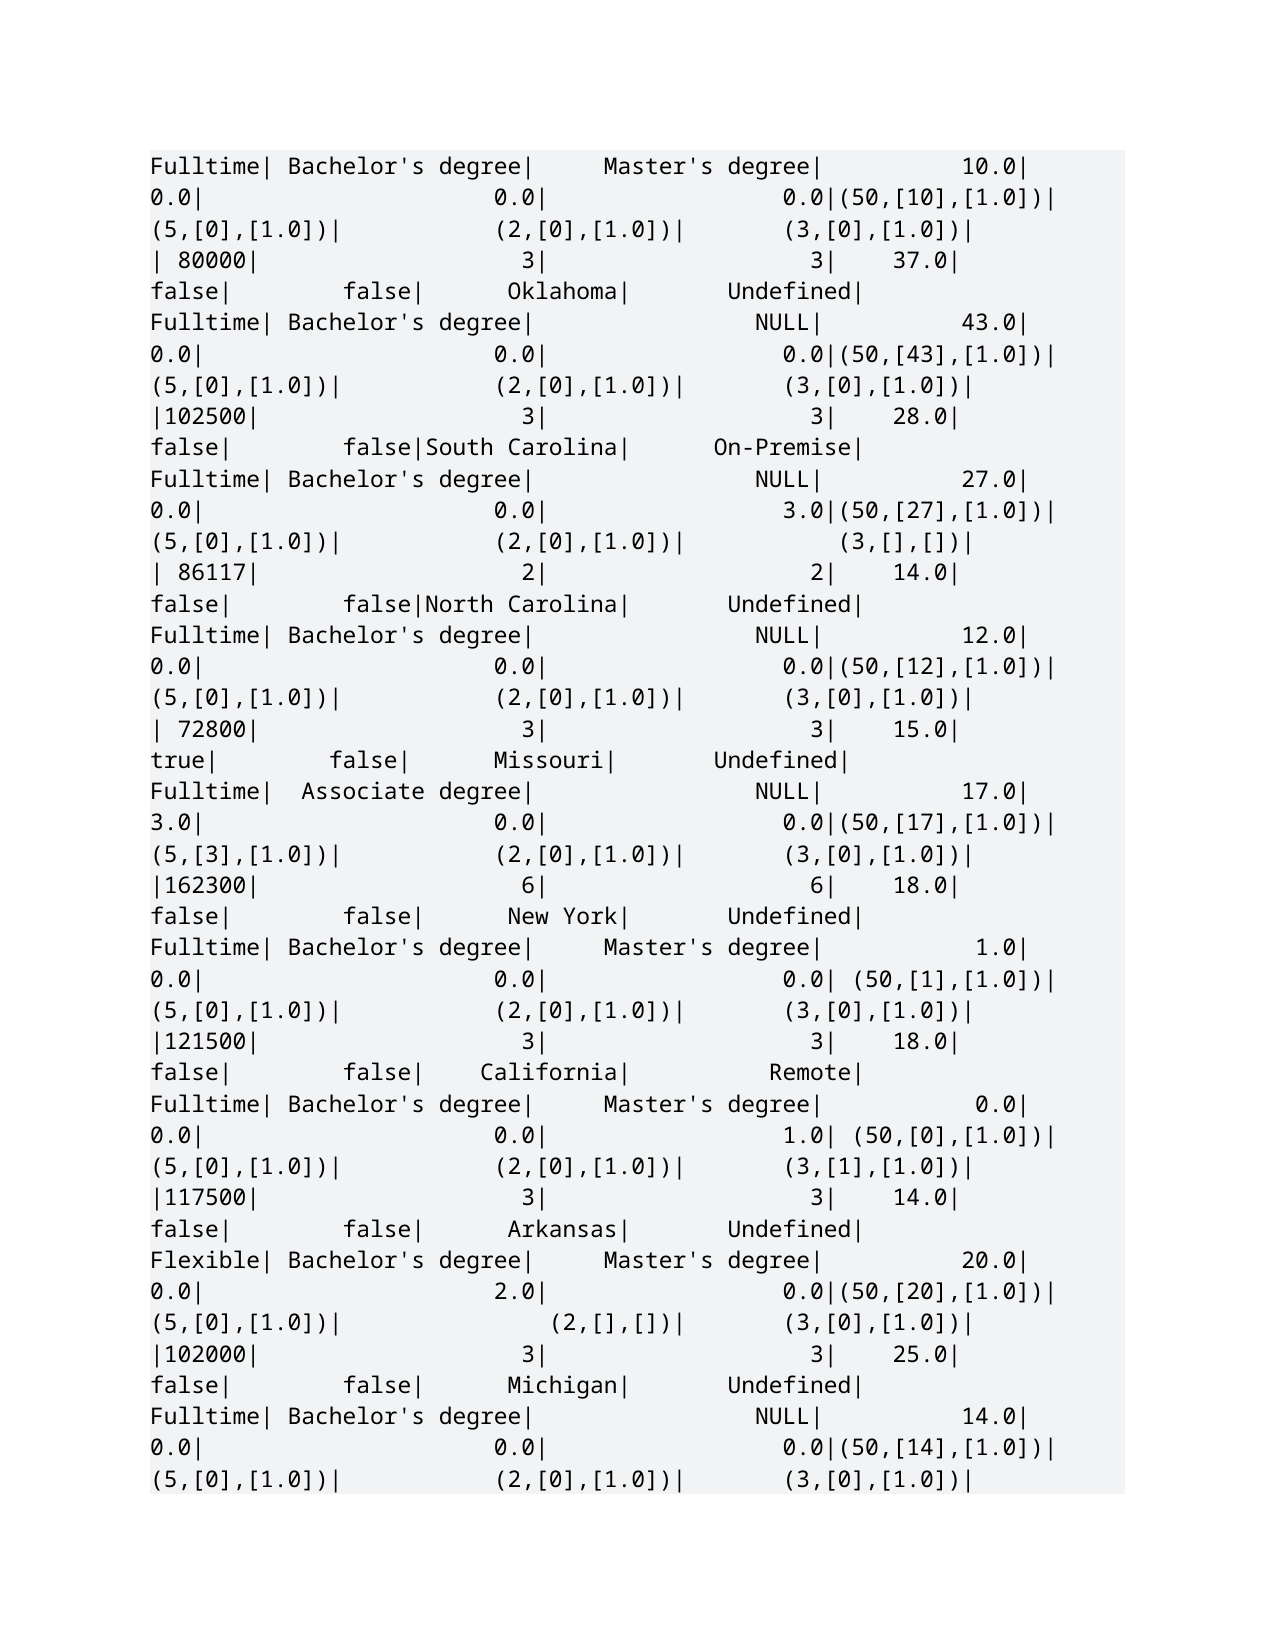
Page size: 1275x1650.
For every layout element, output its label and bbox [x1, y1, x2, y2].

text [150, 150, 1125, 1494]
